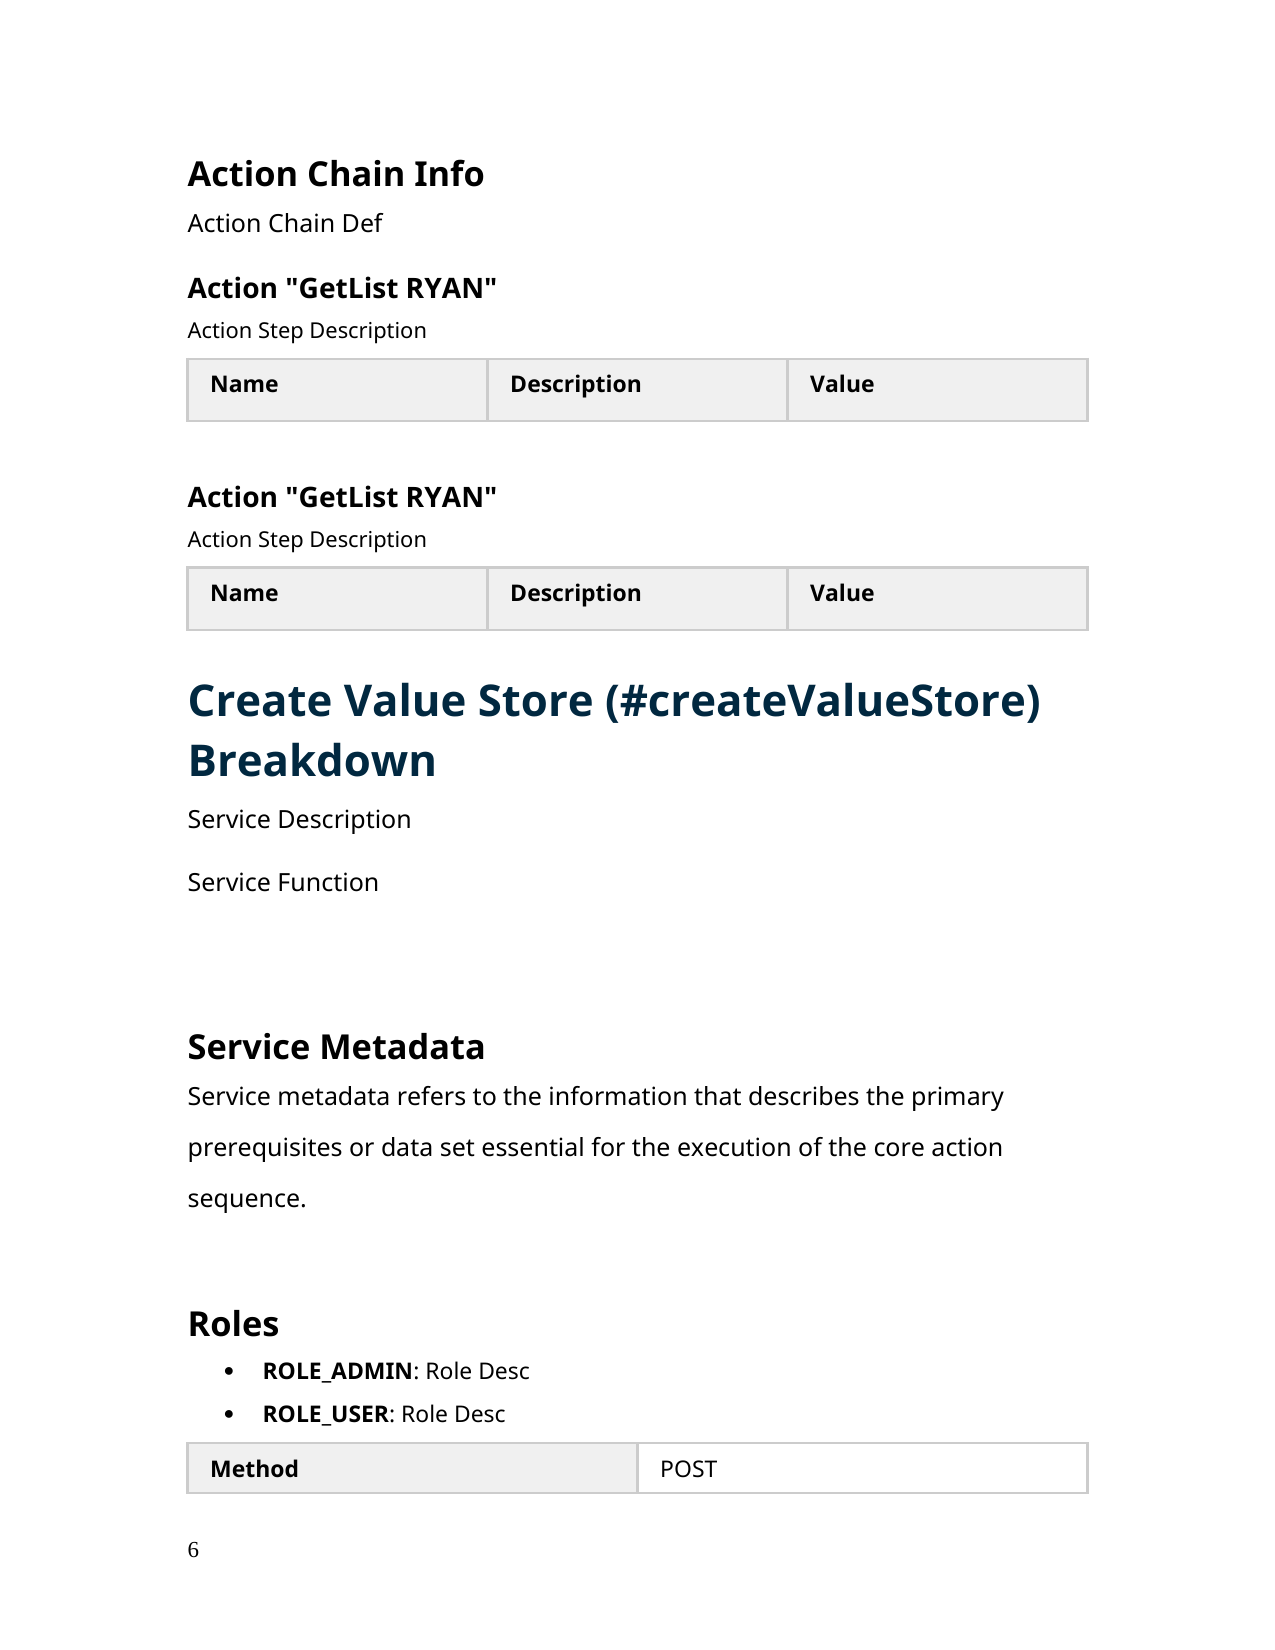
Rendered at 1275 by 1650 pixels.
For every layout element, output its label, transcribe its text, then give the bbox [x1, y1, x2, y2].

text Service Function [187, 865, 1087, 899]
list ROLE_USER: Role Desc [225, 1398, 1087, 1429]
text Service Description [187, 802, 1087, 836]
list ROLE_ADMIN: Role Desc [225, 1354, 1087, 1386]
table_header Name [189, 569, 486, 629]
subtitle Action "GetList RYAN" [187, 268, 1087, 307]
text Action Chain Def [187, 205, 1087, 239]
table_header Description [489, 360, 786, 420]
subtitle Roles [187, 1299, 1087, 1346]
subtitle Action "GetList RYAN" [187, 477, 1087, 516]
table_header Value [789, 360, 1086, 420]
text Service metadata refers to the information that describes the primary prerequisites or data set essential for the execution of the core action sequence. [187, 1078, 1087, 1214]
text Create Value Store (#createValueStore) Breakdown [187, 670, 1087, 789]
table_header Name [189, 360, 486, 420]
table_header Value [789, 569, 1086, 629]
table_header Description [489, 569, 786, 629]
text Action Step Description [187, 524, 1087, 554]
subtitle Service Metadata [187, 1023, 1087, 1070]
table_header POST [639, 1444, 1086, 1492]
text Action Step Description [187, 315, 1087, 345]
table_header Method [189, 1444, 636, 1492]
subtitle Action Chain Info [187, 150, 1087, 197]
